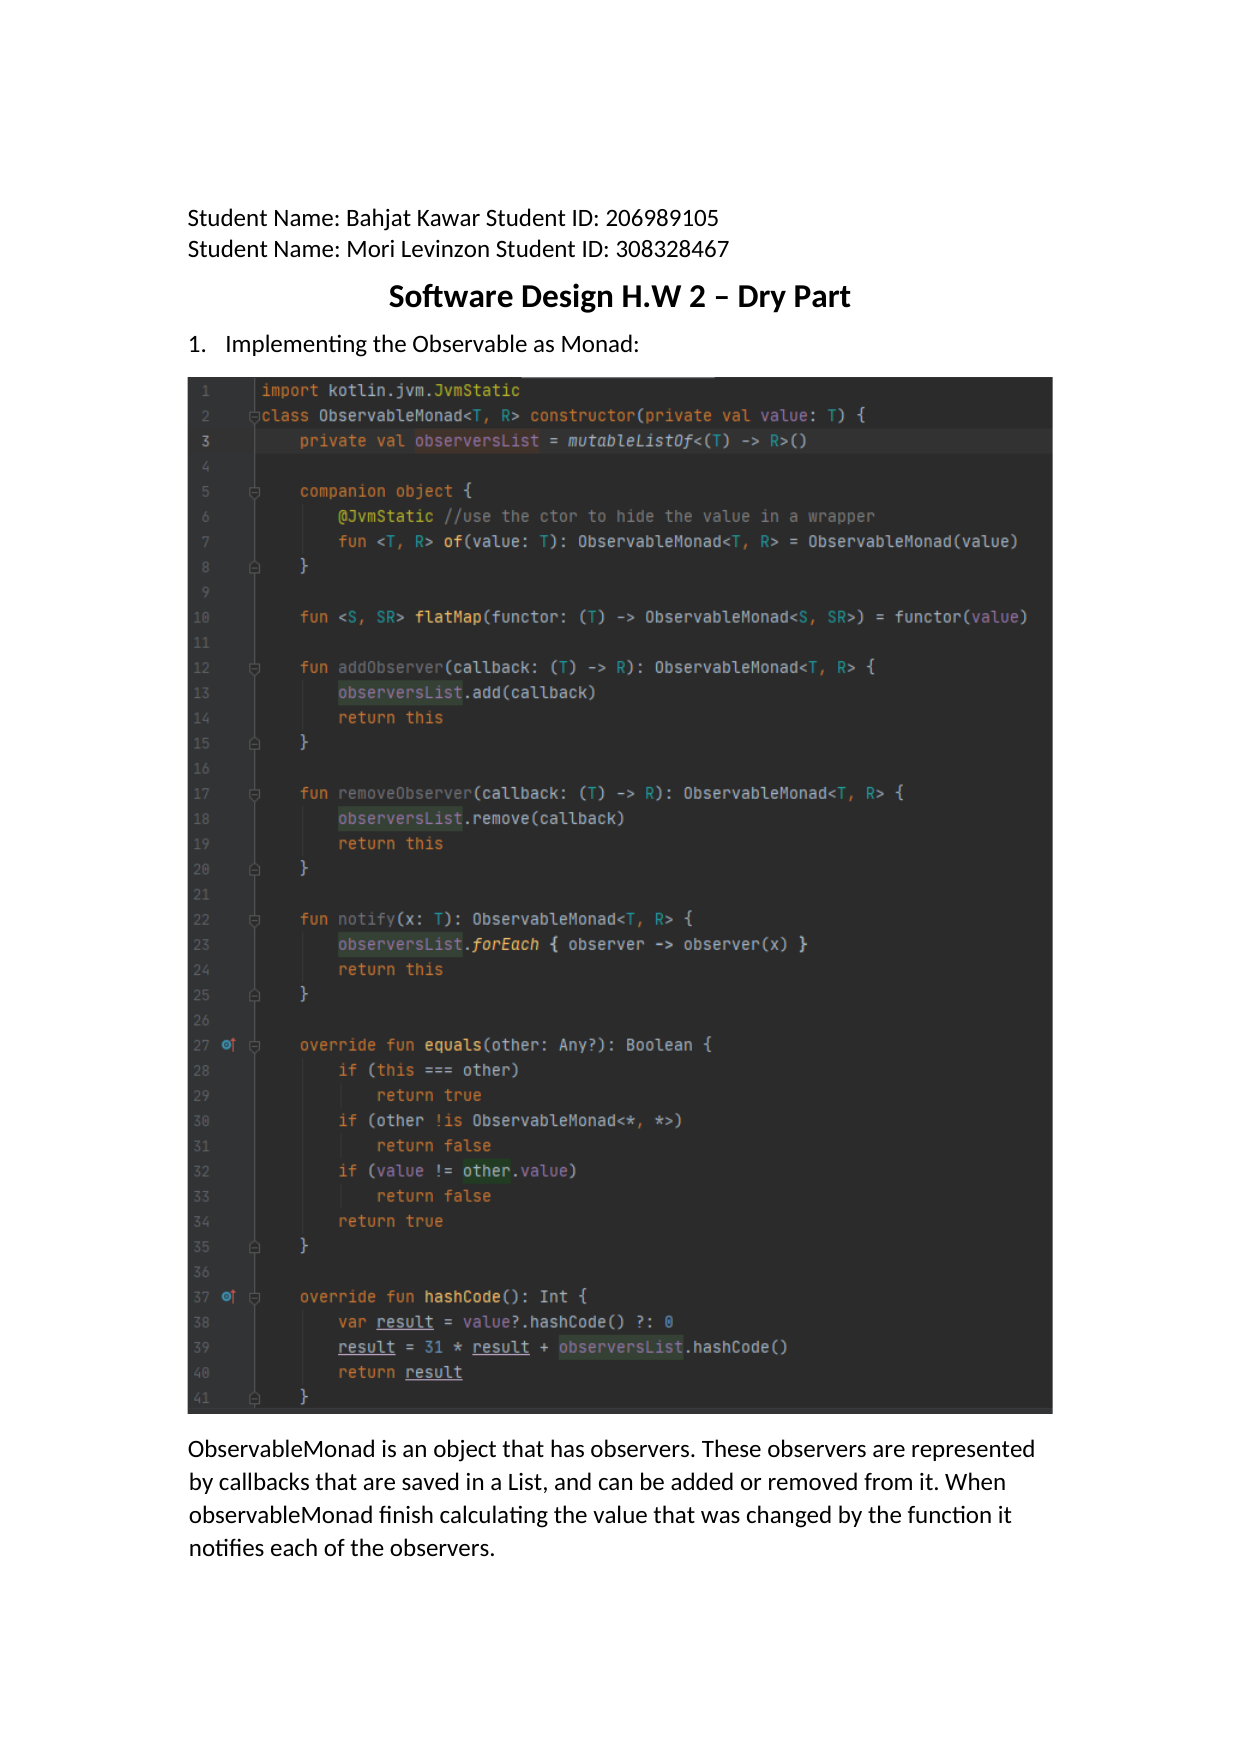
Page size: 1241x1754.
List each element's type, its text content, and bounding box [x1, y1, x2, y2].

text Student Name: Bahjat Kawar Student ID: 206989105 [187, 203, 1053, 233]
text Software Design H.W 2 – Dry Part [188, 275, 1053, 316]
picture [187, 377, 1053, 1414]
text Student Name: Mori Levinzon Student ID: 308328467 [188, 233, 1053, 264]
text ObservableMonad is an object that has observers. These observers are represented by callbacks that are saved in a List, and can be added or removed from it. When observableMonad finish calculating the value that was changed by the function it notifies each of the observers. [188, 1433, 1053, 1562]
list Implementing the Observable as Monad: [188, 328, 1053, 358]
